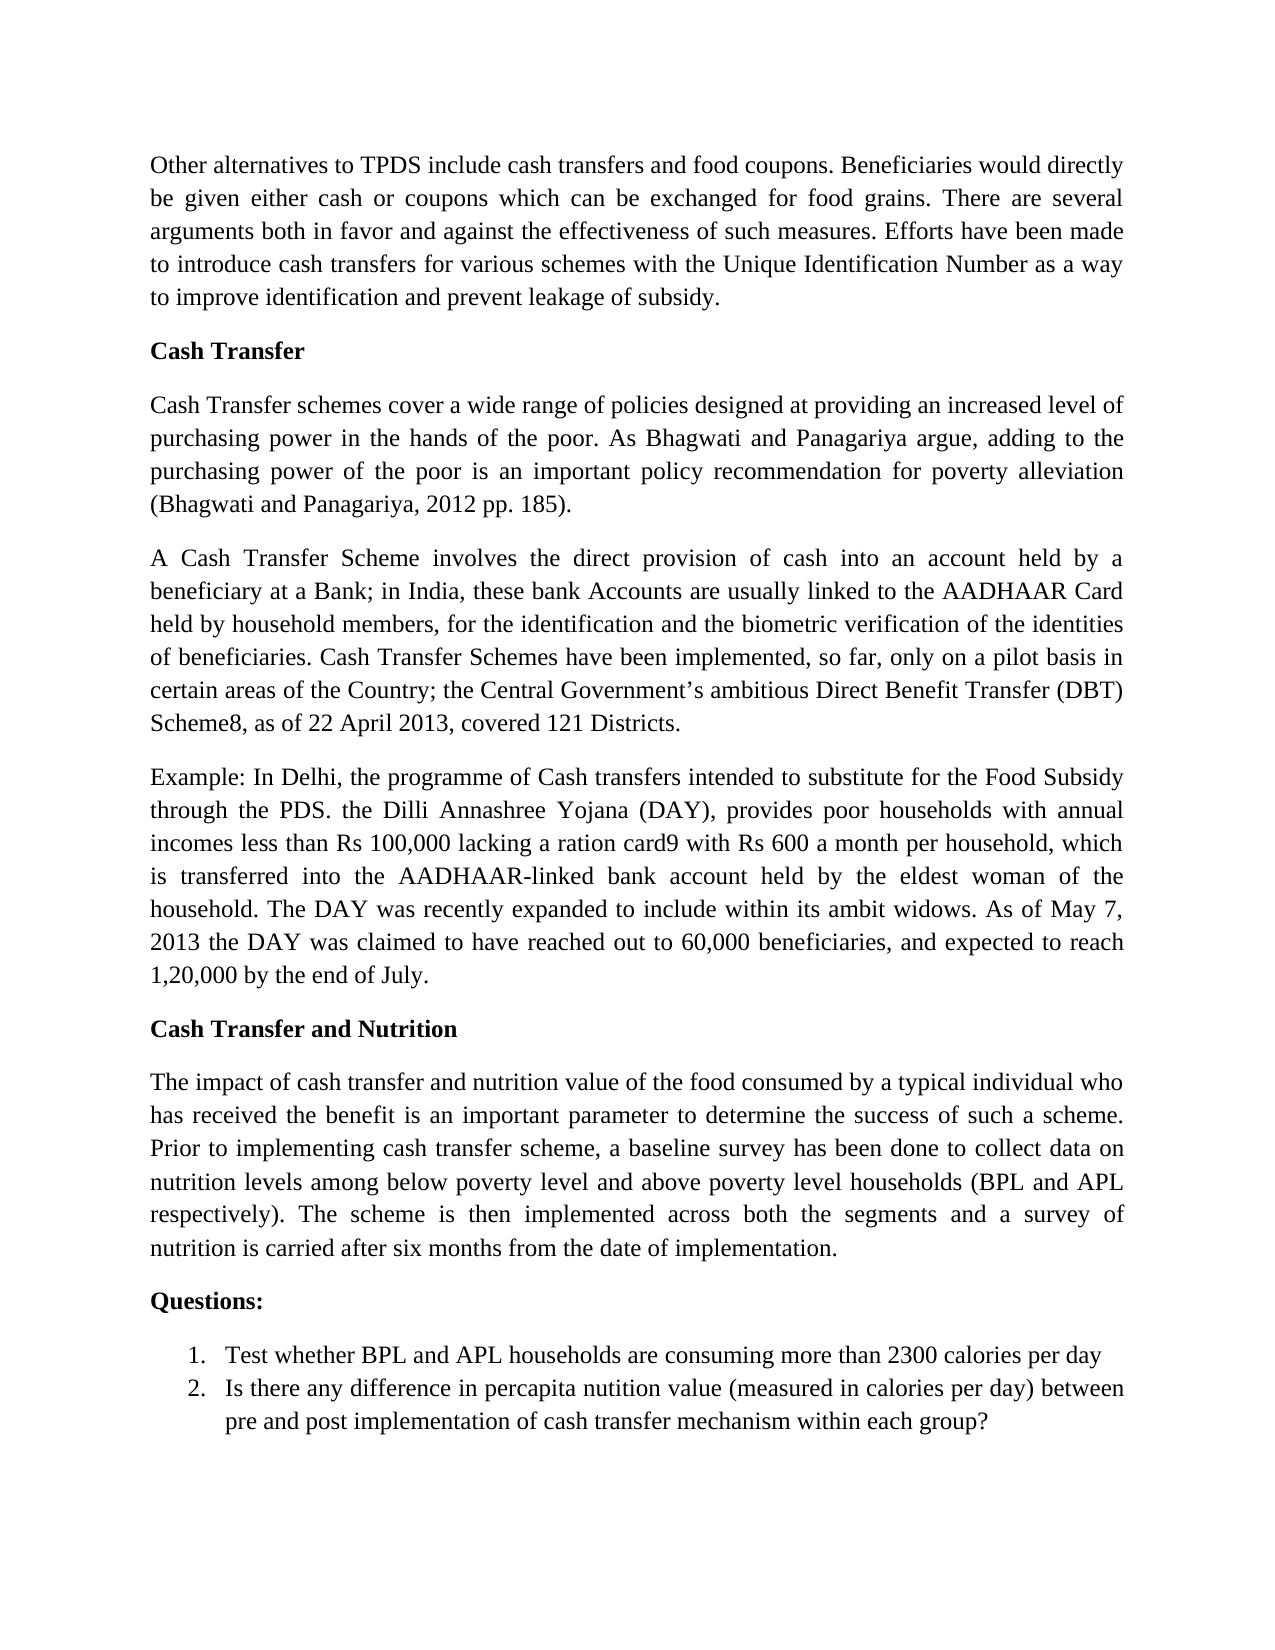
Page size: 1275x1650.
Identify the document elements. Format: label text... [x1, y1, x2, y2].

text A Cash Transfer Scheme involves the direct provision of cash into an account held by a beneficiary at a Bank; in India, these bank Accounts are usually linked to the AADHAAR Card held by household members, for the identification and the biometric verification of the identities of beneficiaries. Cash Transfer Schemes have been implemented, so far, only on a pilot basis in certain areas of the Country; the Central Government’s ambitious Direct Benefit Transfer (DBT) Scheme8, as of 22 April 2013, covered 121 Districts. [150, 543, 1125, 737]
text The impact of cash transfer and nutrition value of the food consumed by a typical individual who has received the benefit is an important parameter to determine the success of such a scheme. Prior to implementing cash transfer scheme, a baseline survey has been done to collect data on nutrition levels among below poverty level and above poverty level households (BPL and APL respectively). The scheme is then implemented across both the segments and a survey of nutrition is carried after six months from the date of implementation. [150, 1067, 1125, 1261]
text Cash Transfer and Nutrition [150, 1014, 1125, 1042]
text Questions: [150, 1286, 1125, 1315]
text Cash Transfer schemes cover a wide range of policies designed at providing an increased level of purchasing power in the hands of the poor. As Bhagwati and Panagariya argue, adding to the purchasing power of the poor is an important policy recommendation for poverty alleviation (Bhagwati and Panagariya, 2012 pp. 185). [150, 390, 1125, 518]
text Cash Transfer [150, 336, 1125, 365]
text Other alternatives to TPDS include cash transfers and food coupons. Beneficiaries would directly be given either cash or coupons which can be exchanged for food grains. There are several arguments both in favor and against the effectiveness of such measures. Efforts have been made to introduce cash transfers for various schemes with the Unique Identification Number as a way to improve identification and prevent leakage of subsidy. [150, 150, 1125, 311]
list Is there any difference in percapita nutition value (measured in calories per day) between pre and post implementation of cash transfer mechanism within each group? [187, 1373, 1125, 1435]
list Test whether BPL and APL households are consuming more than 2300 calories per day [187, 1340, 1125, 1369]
text Example: In Delhi, the programme of Cash transfers intended to substitute for the Food Subsidy through the PDS. the Dilli Annashree Yojana (DAY), provides poor households with annual incomes less than Rs 100,000 lacking a ration card9 with Rs 600 a month per household, which is transferred into the AADHAAR-linked bank account held by the eldest woman of the household. The DAY was recently expanded to include within its ambit widows. As of May 7, 2013 the DAY was claimed to have reached out to 60,000 beneficiaries, and expected to reach 1,20,000 by the end of July. [150, 762, 1125, 988]
